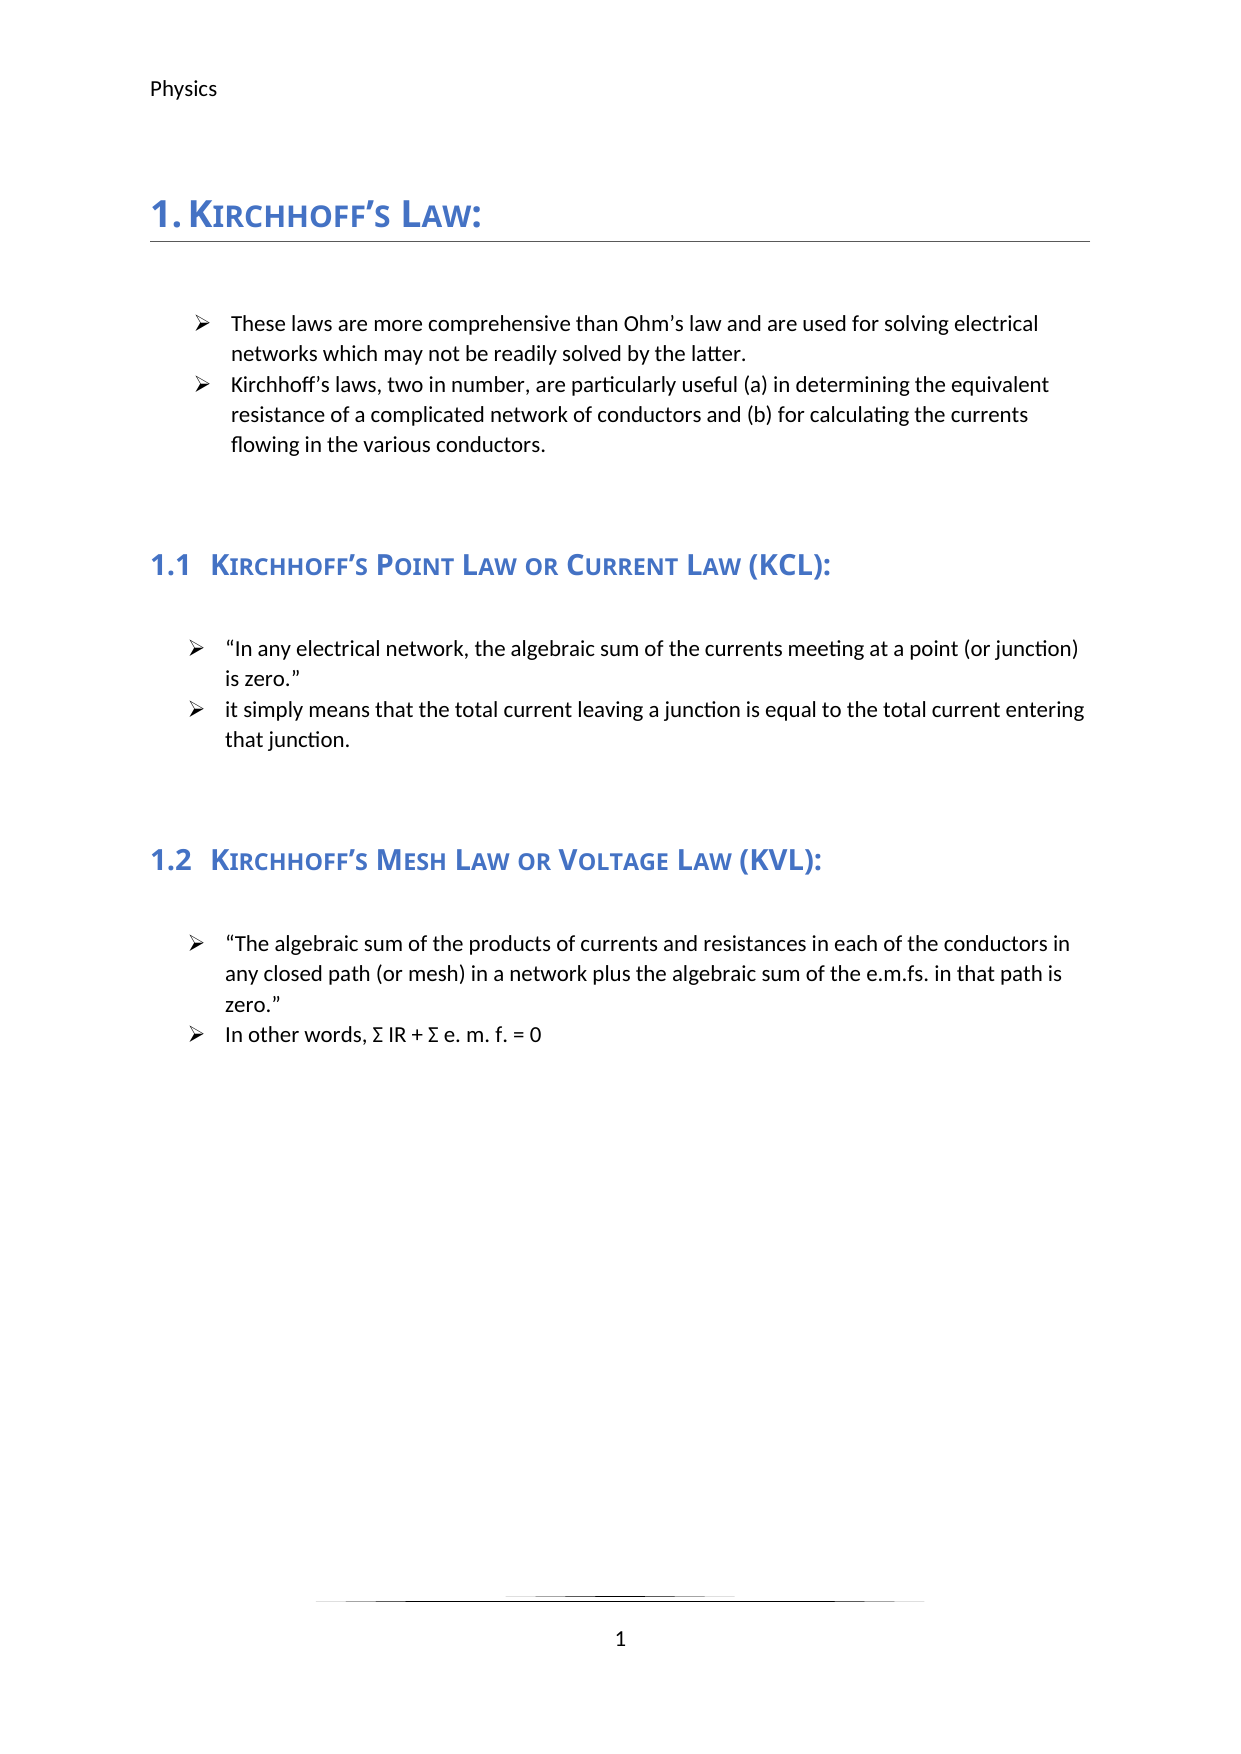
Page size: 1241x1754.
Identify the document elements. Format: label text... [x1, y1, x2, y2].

list it simply means that the total current leaving a junction is equal to the total current entering that junction. [187, 695, 1090, 753]
subtitle Kirchhoff’s Point Law or Current Law (KCL): [150, 545, 1090, 584]
list In other words, Σ IR + Σ e. m. f. = 0 [187, 1020, 1090, 1048]
subtitle Kirchhoff’s Law: [150, 187, 1090, 241]
list These laws are more comprehensive than Ohm’s law and are used for solving electrical networks which may not be readily solved by the latter. [193, 309, 1090, 367]
list Kirchhoff’s laws, two in number, are particularly useful (a) in determining the equivalent resistance of a complicated network of conductors and (b) for calculating the currents flowing in the various conductors. [193, 370, 1090, 458]
subtitle Kirchhoff’s Mesh Law or Voltage Law (KVL): [150, 839, 1090, 879]
list “The algebraic sum of the products of currents and resistances in each of the conductors in any closed path (or mesh) in a network plus the algebraic sum of the e.m.fs. in that path is zero.” [187, 929, 1090, 1018]
list “In any electrical network, the algebraic sum of the currents meeting at a point (or junction) is zero.” [187, 634, 1090, 693]
